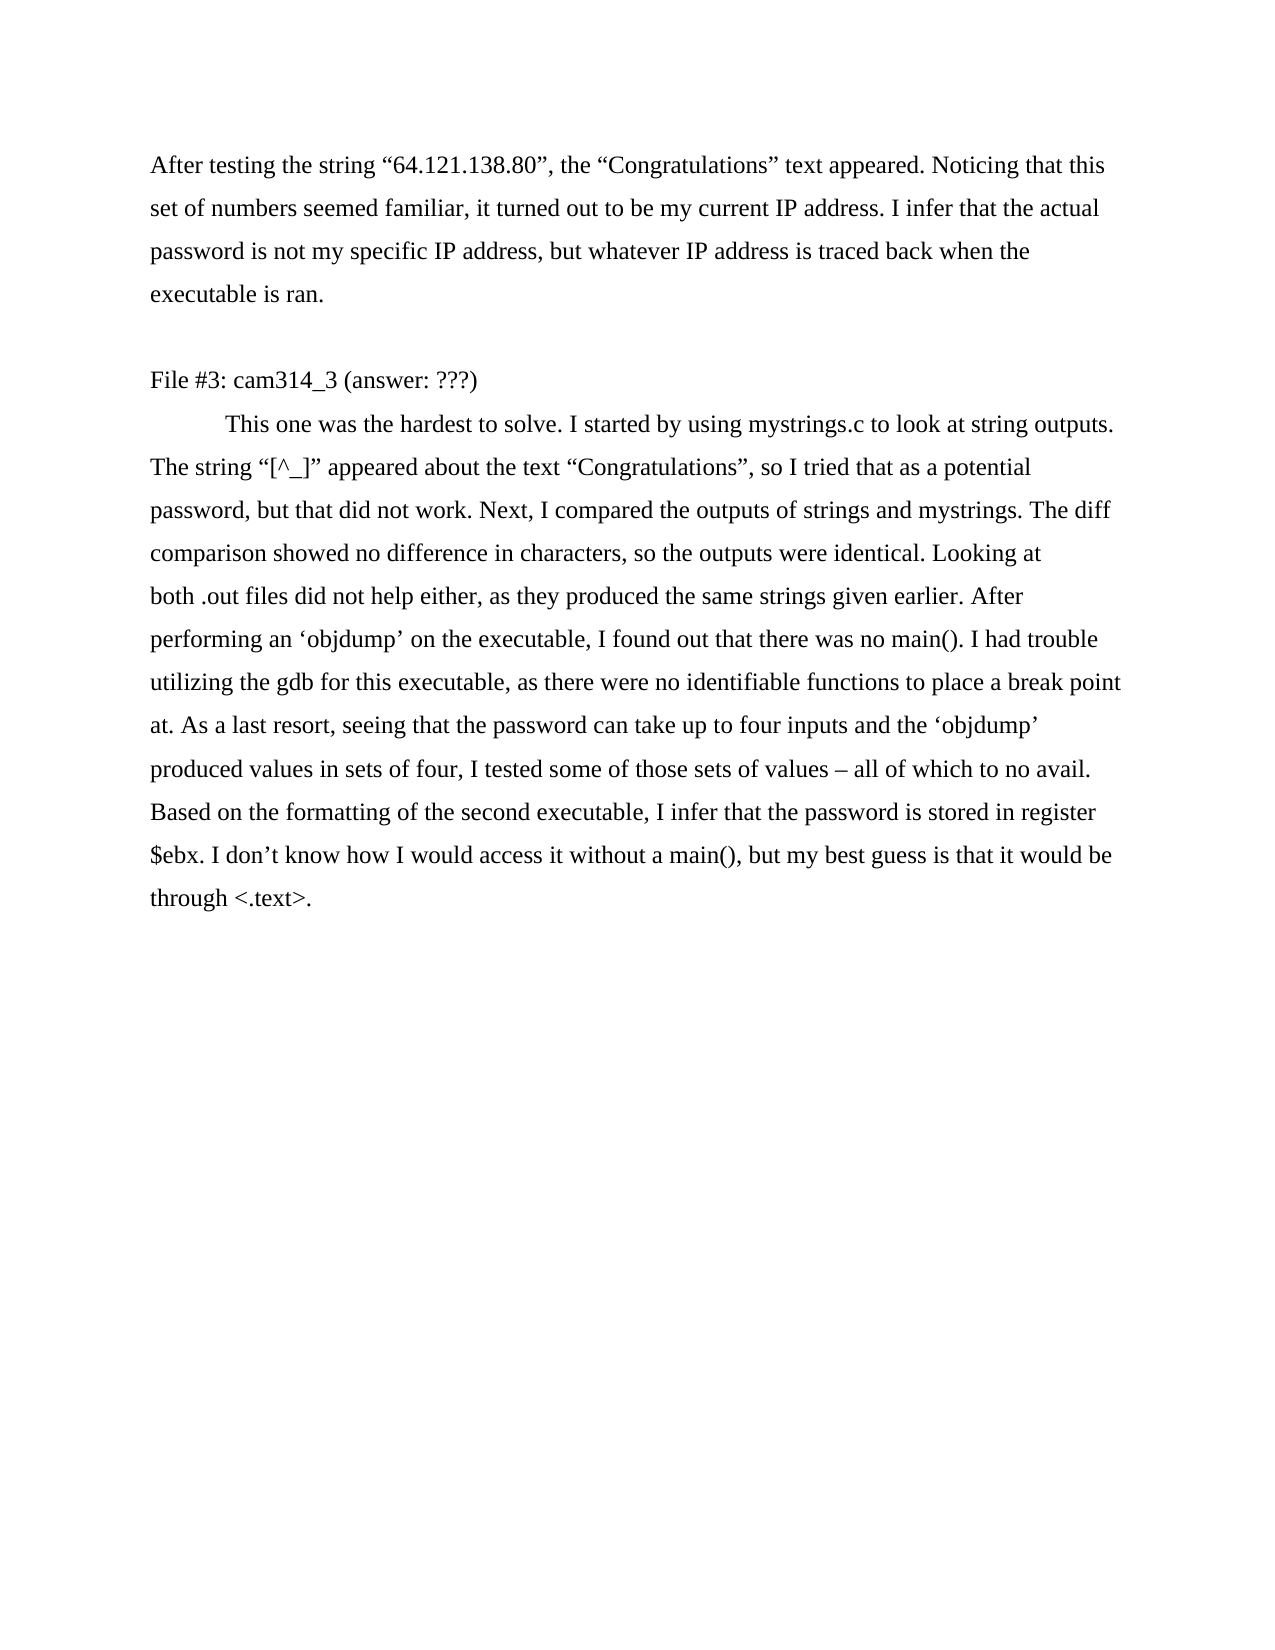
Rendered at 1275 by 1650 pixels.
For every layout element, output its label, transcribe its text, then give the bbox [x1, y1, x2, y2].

text This one was the hardest to solve. I started by using mystrings.c to look at string outputs. The string “[^_]” appeared about the text “Congratulations”, so I tried that as a potential password, but that did not work. Next, I compared the outputs of strings and mystrings. The diff comparison showed no difference in characters, so the outputs were identical. Looking at both .out files did not help either, as they produced the same strings given earlier. After performing an ‘objdump’ on the executable, I found out that there was no main(). I had trouble utilizing the gdb for this executable, as there were no identifiable functions to place a break point at. As a last resort, seeing that the password can take up to four inputs and the ‘objdump’ produced values in sets of four, I tested some of those sets of values – all of which to no avail. Based on the formatting of the second executable, I infer that the password is stored in register $ebx. I don’t know how I would access it without a main(), but my best guess is that it would be through <.text>. [150, 409, 1125, 912]
text File #3: cam314_3 (answer: ???) [150, 366, 1125, 394]
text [150, 150, 1125, 308]
